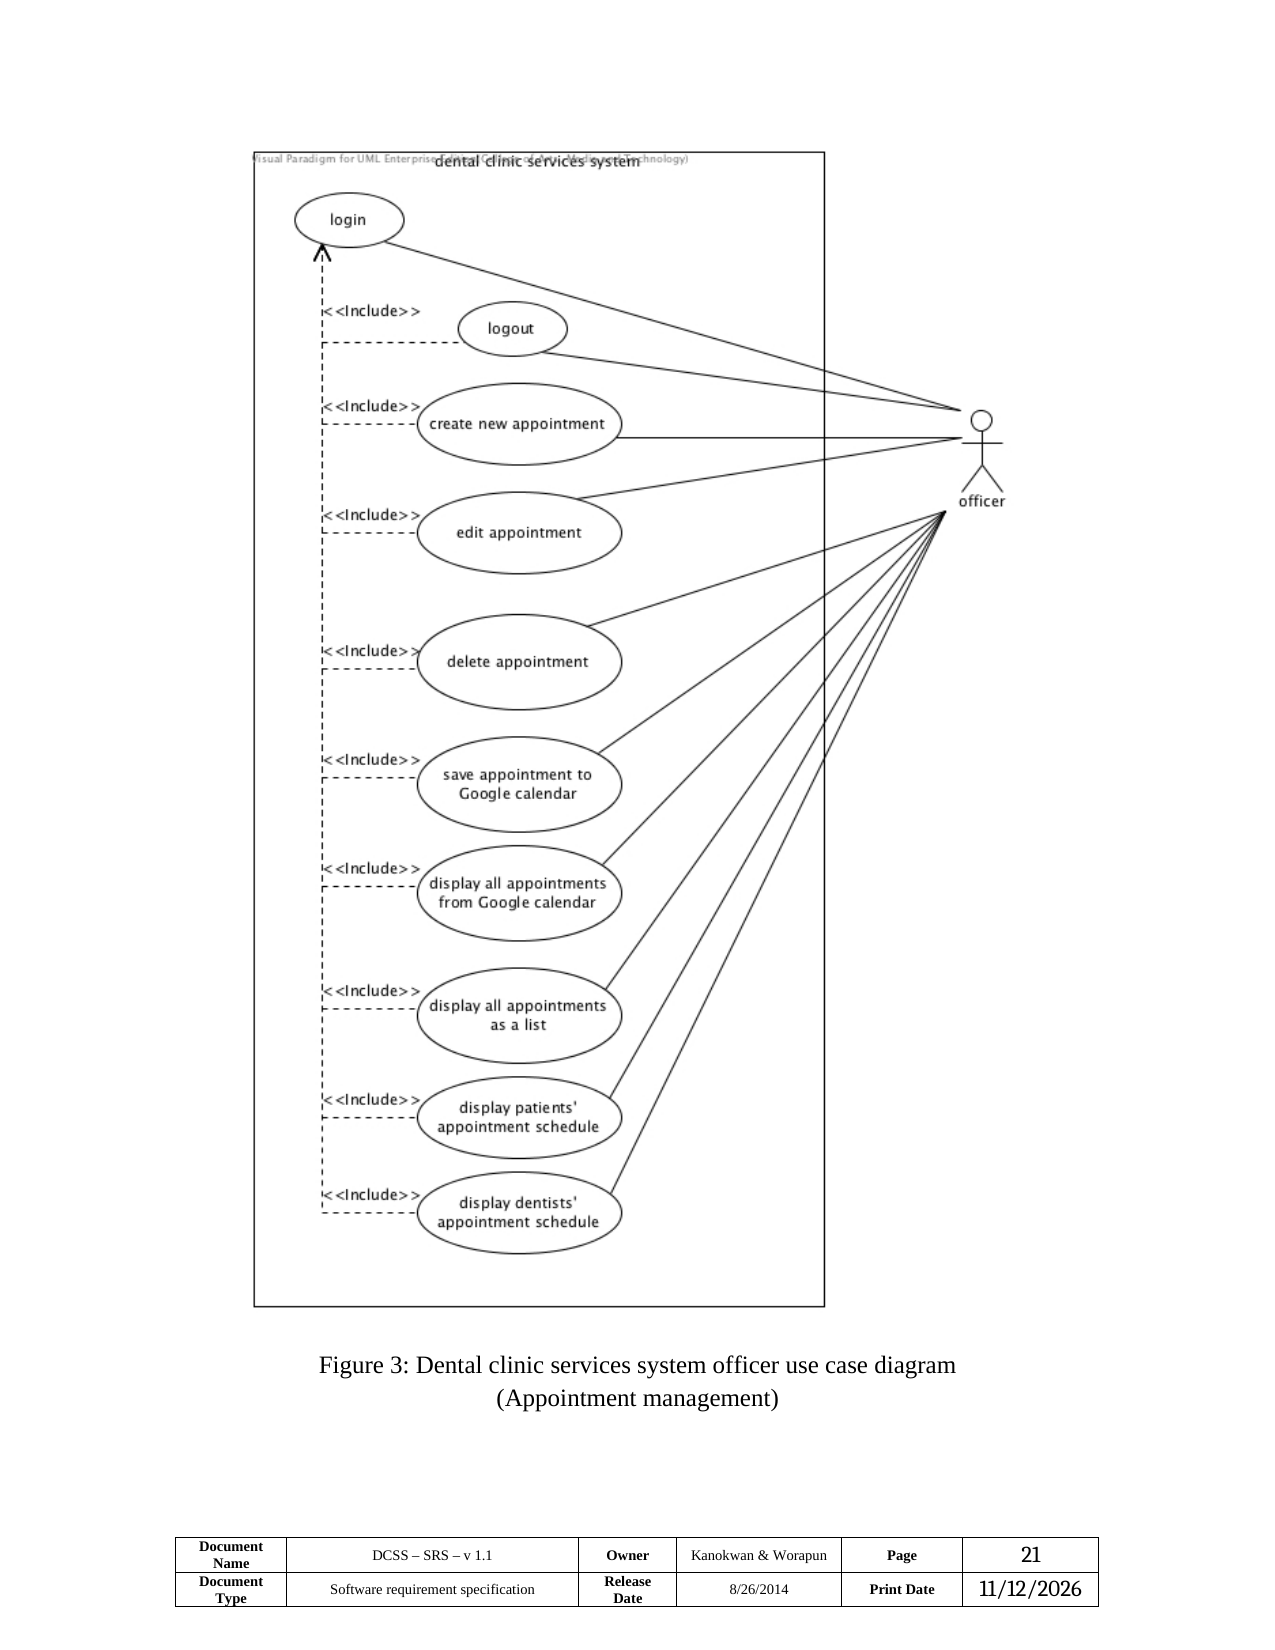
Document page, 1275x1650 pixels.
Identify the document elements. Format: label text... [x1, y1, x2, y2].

picture [251, 150, 1024, 1313]
text Figure 3: Dental clinic services system officer use case diagram [187, 1350, 1087, 1378]
text (Appointment management) [187, 1383, 1087, 1412]
